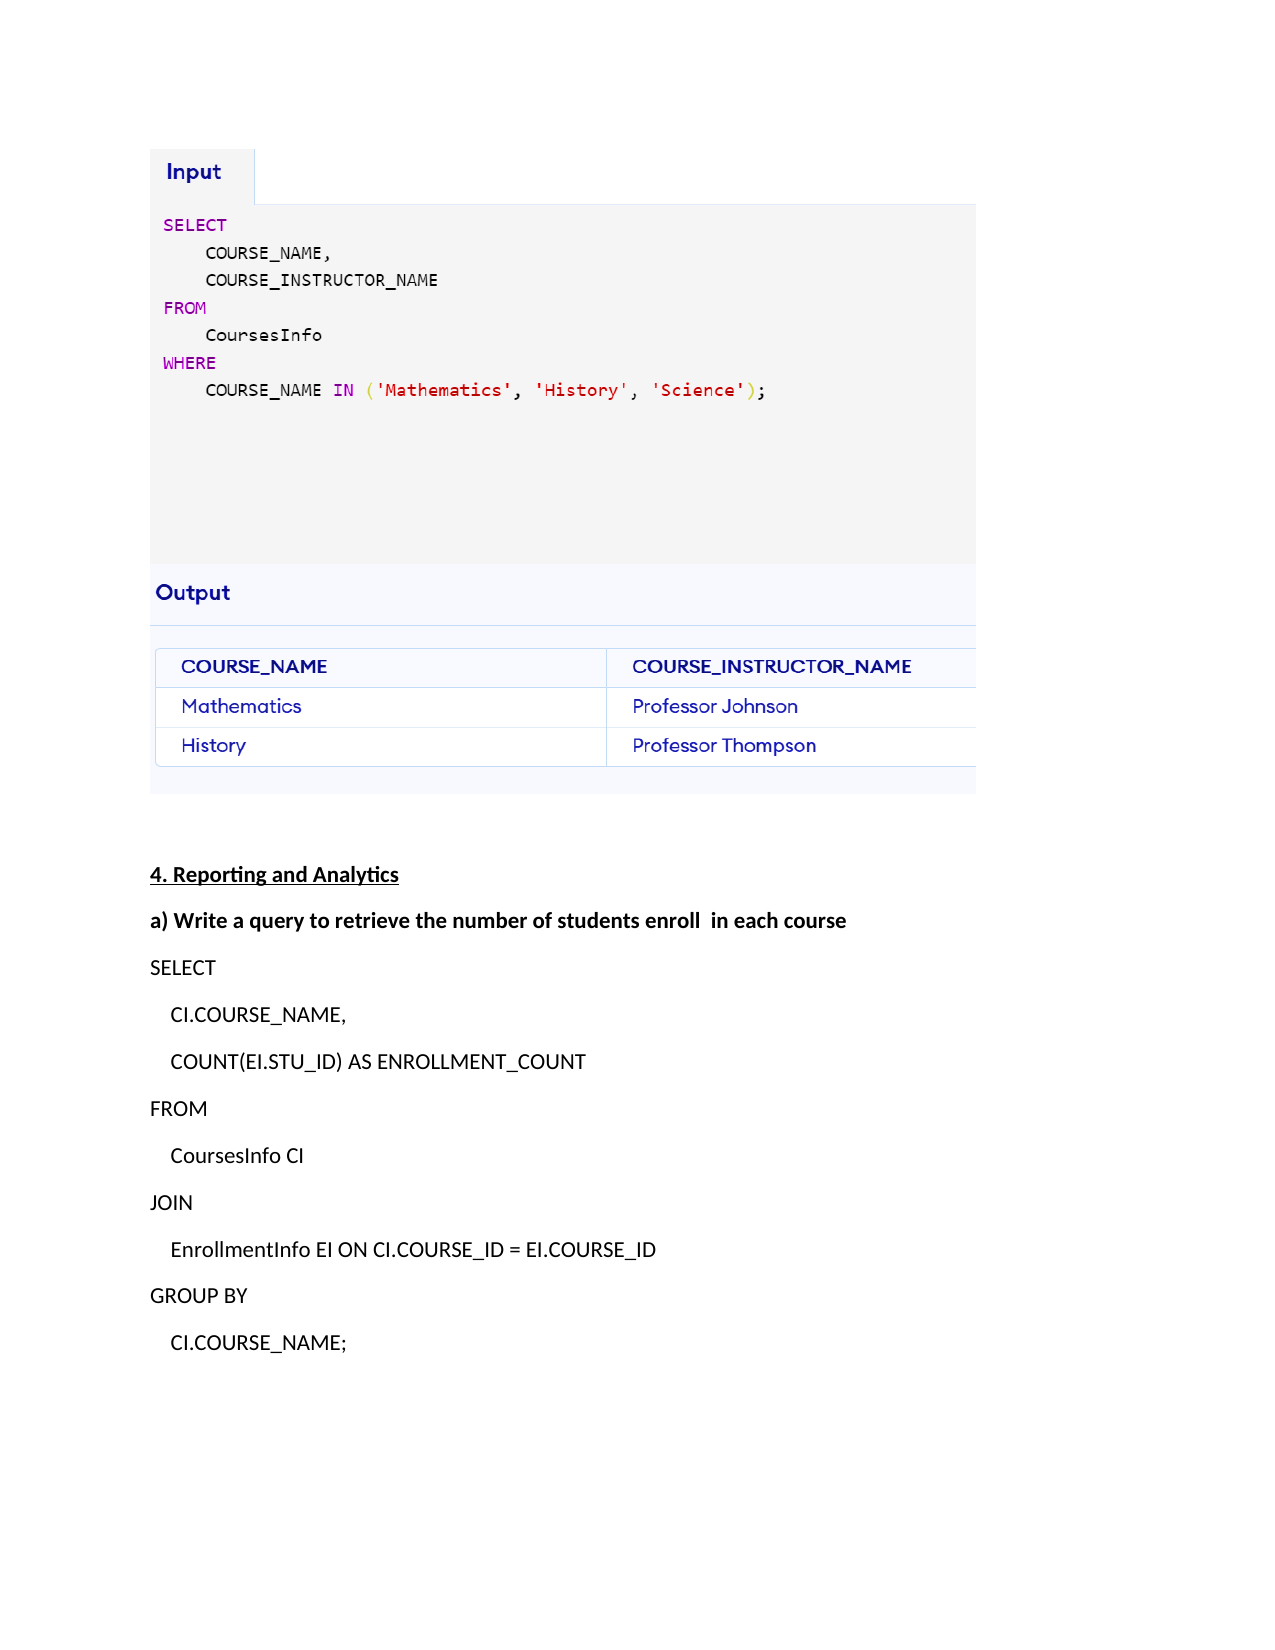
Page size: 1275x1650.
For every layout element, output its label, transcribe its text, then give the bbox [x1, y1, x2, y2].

text CoursesInfo CI [150, 1141, 1125, 1169]
text CI.COURSE_NAME, [150, 1000, 1125, 1028]
text EnrollmentInfo EI ON CI.COURSE_ID = EI.COURSE_ID [150, 1235, 1125, 1263]
text SELECT [150, 953, 1125, 981]
text a) Write a query to retrieve the number of students enroll in each course [150, 907, 1125, 934]
picture [150, 149, 976, 794]
text JOIN [150, 1188, 1125, 1216]
text CI.COURSE_NAME; [150, 1328, 1125, 1356]
text 4. Reporting and Analytics [150, 860, 1125, 888]
text COUNT(EI.STU_ID) AS ENROLLMENT_COUNT [150, 1047, 1125, 1075]
text GROUP BY [150, 1282, 1125, 1309]
text FROM [150, 1094, 1125, 1122]
